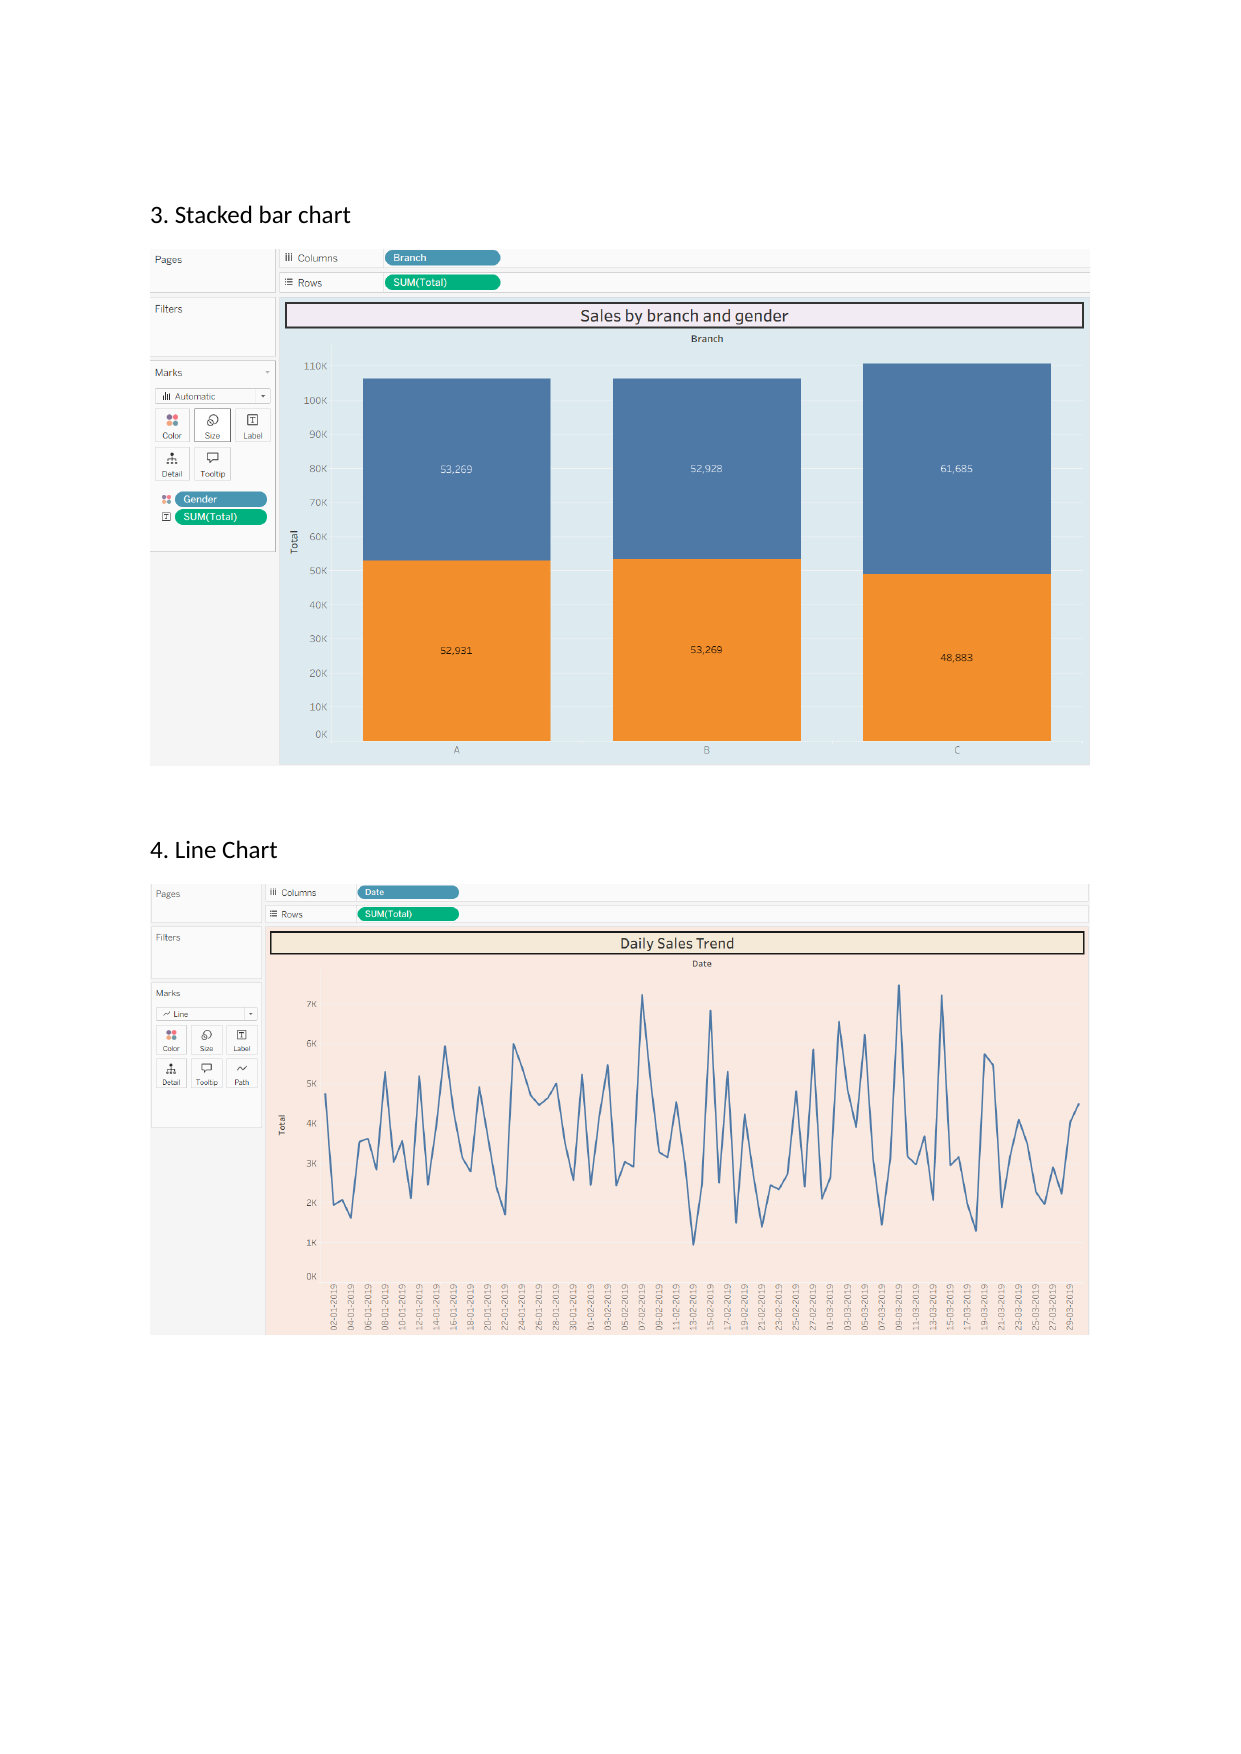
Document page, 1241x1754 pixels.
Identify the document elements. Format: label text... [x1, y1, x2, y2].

picture [150, 249, 1091, 766]
picture [150, 884, 1091, 1335]
text 3. Stacked bar chart [150, 199, 1090, 230]
text 4. Line Chart [150, 834, 1090, 865]
